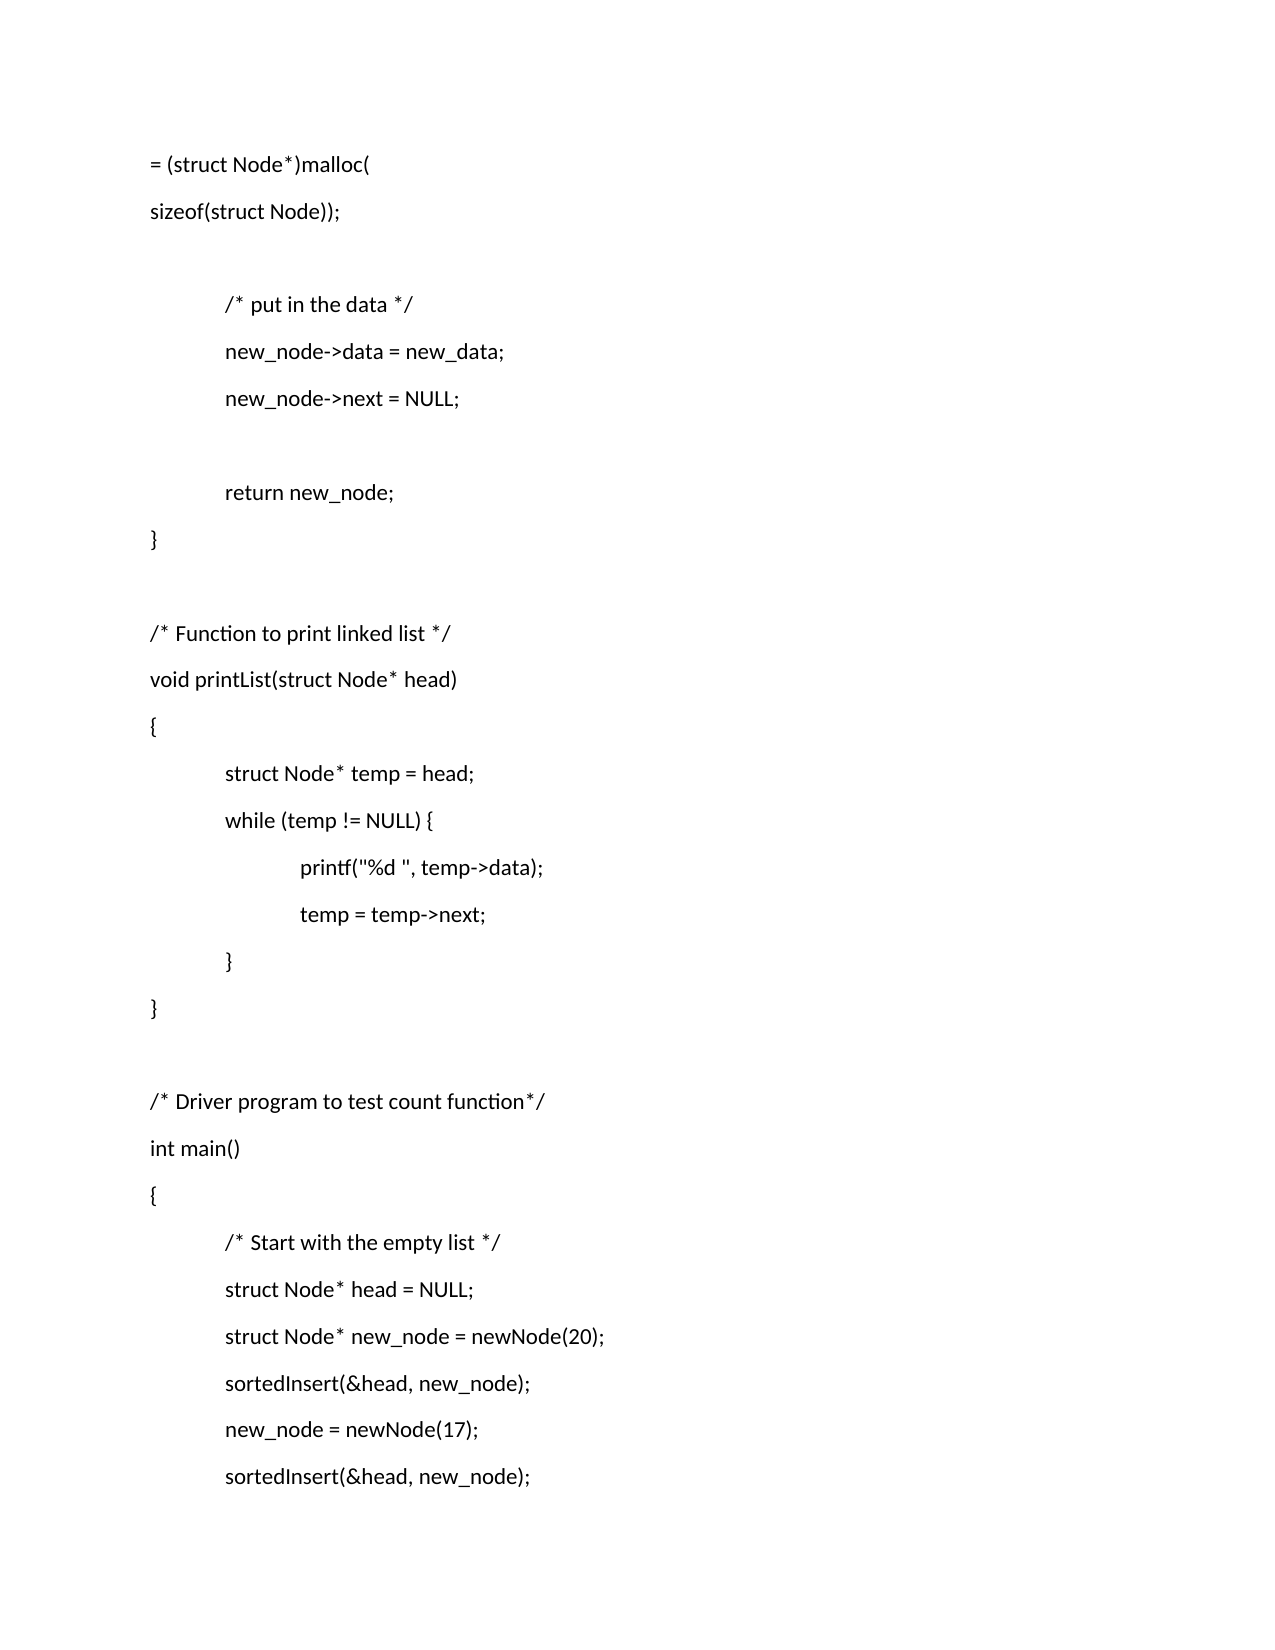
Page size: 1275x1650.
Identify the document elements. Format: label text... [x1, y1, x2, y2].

text /* Start with the empty list */ [150, 1228, 1125, 1256]
text new_node->next = NULL; [150, 384, 1125, 412]
text /* Function to print linked list */ [150, 619, 1125, 647]
text } [150, 947, 1125, 975]
text /* put in the data */ [150, 291, 1125, 319]
text printf("%d ", temp->data); [150, 853, 1125, 881]
text sortedInsert(&head, new_node); [150, 1462, 1125, 1491]
text new_node->data = new_data; [150, 337, 1125, 366]
text struct Node* head = NULL; [150, 1275, 1125, 1303]
text int main() [150, 1134, 1125, 1162]
text /* Driver program to test count function*/ [150, 1087, 1125, 1116]
text } [150, 525, 1125, 553]
text = (struct Node*)malloc( [150, 150, 1125, 178]
text new_node = newNode(17); [150, 1416, 1125, 1444]
text sortedInsert(&head, new_node); [150, 1369, 1125, 1397]
text return new_node; [150, 478, 1125, 506]
text temp = temp->next; [150, 900, 1125, 928]
text struct Node* temp = head; [150, 759, 1125, 787]
text { [150, 712, 1125, 741]
text sizeof(struct Node)); [150, 197, 1125, 225]
text void printList(struct Node* head) [150, 666, 1125, 694]
text { [150, 1181, 1125, 1209]
text } [150, 994, 1125, 1022]
text while (temp != NULL) { [150, 806, 1125, 834]
text struct Node* new_node = newNode(20); [150, 1322, 1125, 1350]
